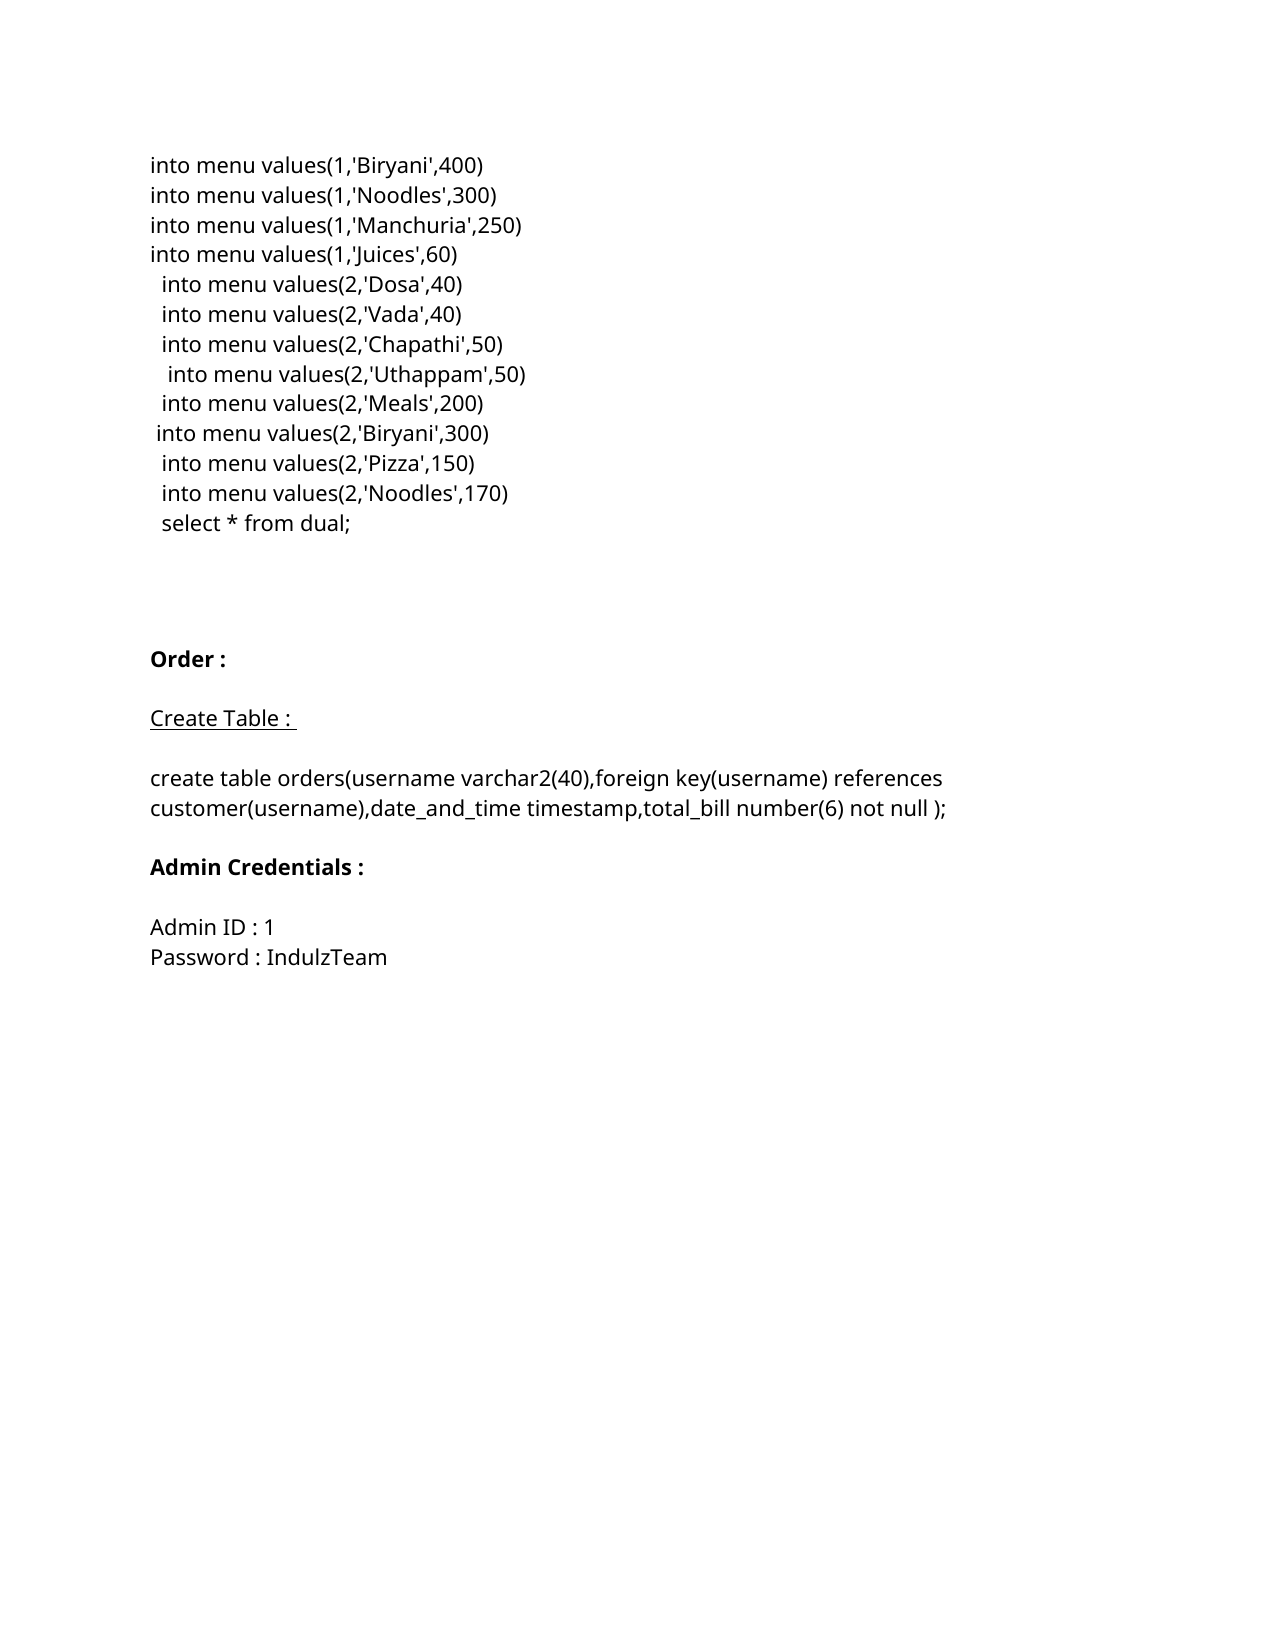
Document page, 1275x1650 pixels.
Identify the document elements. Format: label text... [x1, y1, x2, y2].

text create table orders(username varchar2(40),foreign key(username) references customer(username),date_and_time timestamp,total_bill number(6) not null ); [150, 763, 1125, 822]
text Password : IndulzTeam [150, 942, 1125, 971]
text Admin Credentials : [150, 852, 1125, 882]
text into menu values(1,'Biryani',400) into menu values(1,'Noodles',300) [150, 150, 1125, 209]
text Order : [150, 644, 1125, 673]
text Create Table : [150, 703, 1125, 733]
text into menu values(1,'Manchuria',250) into menu values(1,'Juices',60) into menu values(2,'Dosa',40) into menu values(2,'Vada',40) into menu values(2,'Chapathi',50) into menu values(2,'Uthappam',50) into menu values(2,'Meals',200) into menu values(2,'Biryani',300) into menu values(2,'Pizza',150) into menu values(2,'Noodles',170) select * from dual; [150, 209, 1125, 537]
text Admin ID : 1 [150, 912, 1125, 942]
